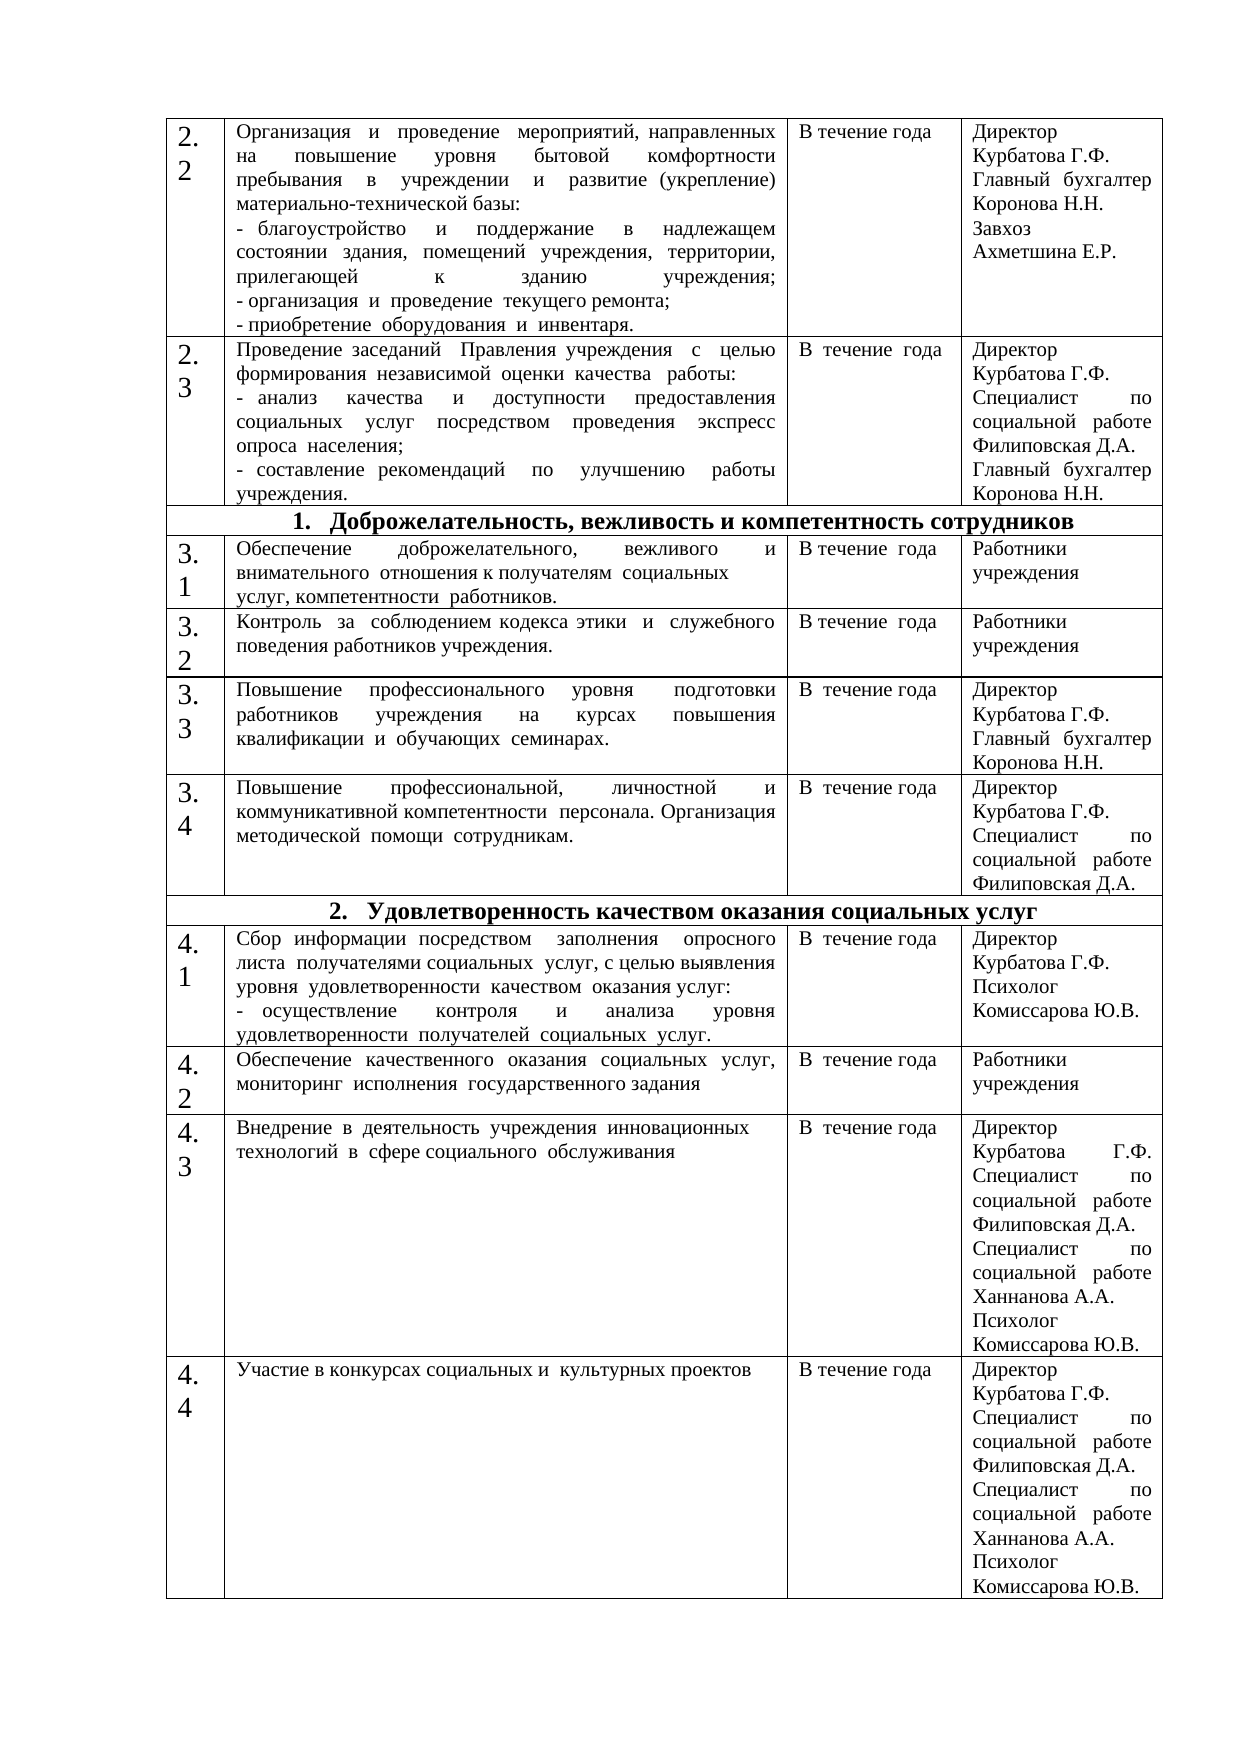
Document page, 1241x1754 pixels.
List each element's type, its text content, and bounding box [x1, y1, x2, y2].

table_cell В течение года [788, 678, 961, 774]
table_header Организация и проведение мероприятий, направленных на повышение уровня бытовой комфортности пребывания в учреждении и развитие (укрепление) материально-технической базы: - благоустройство и поддержание в надлежащем состоянии здания, помещений учреждения, территории, прилегающей к зданию учреждения; - организация и проведение текущего ремонта; - приобретение оборудования и инвентаря. [225, 119, 787, 336]
table_cell 4.1 [167, 926, 224, 1046]
table_cell 2.3 [167, 337, 224, 505]
table_cell В течение года [788, 775, 961, 895]
table_cell 3.2 [167, 609, 224, 676]
table_cell Директор Курбатова Г.Ф. Специалист по социальной работе Филиповская Д.А. Специалист по социальной работе Ханнанова А.А. Психолог Комиссарова Ю.В. [962, 1115, 1162, 1356]
table_cell Директор Курбатова Г.Ф. Психолог Комиссарова Ю.В. [962, 926, 1162, 1046]
table_cell Директор Курбатова Г.Ф. Специалист по социальной работе Филиповская Д.А. Специалист по социальной работе Ханнанова А.А. Психолог Комиссарова Ю.В. [962, 1357, 1162, 1598]
table_cell Работники учреждения [962, 1047, 1162, 1114]
table_cell 3.4 [167, 775, 224, 895]
table_cell В течение года [788, 337, 961, 505]
table_cell Проведение заседаний Правления учреждения с целью формирования независимой оценки качества работы: - анализ качества и доступности предоставления социальных услуг посредством проведения экспресс опроса населения; - составление рекомендаций по улучшению работы учреждения. [225, 337, 787, 505]
table_cell В течение года [788, 609, 961, 676]
table_cell Удовлетворенность качеством оказания социальных услуг [167, 896, 1162, 925]
table_cell Директор Курбатова Г.Ф. Специалист по социальной работе Филиповская Д.А. Главный бухгалтер Коронова Н.Н. [962, 337, 1162, 505]
table_header 2.2 [167, 119, 224, 336]
table_cell Работники учреждения [962, 536, 1162, 608]
table_cell Работники учреждения [962, 609, 1162, 676]
table_cell Участие в конкурсах социальных и культурных проектов [225, 1357, 787, 1598]
table_cell Обеспечение доброжелательного, вежливого и внимательного отношения к получателям социальных услуг, компетентности работников. [225, 536, 787, 608]
table_cell В течение года [788, 536, 961, 608]
table_cell Сбор информации посредством заполнения опросного листа получателями социальных услуг, с целью выявления уровня удовлетворенности качеством оказания услуг: - осуществление контроля и анализа уровня удовлетворенности получателей социальных услуг. [225, 926, 787, 1046]
table_cell Обеспечение качественного оказания социальных услуг, мониторинг исполнения государственного задания [225, 1047, 787, 1114]
table_cell Директор Курбатова Г.Ф. Специалист по социальной работе Филиповская Д.А. [962, 775, 1162, 895]
table_cell 4.2 [167, 1047, 224, 1114]
table_cell 3.3 [167, 678, 224, 774]
table_cell 4.3 [167, 1115, 224, 1356]
table_cell 4.4 [167, 1357, 224, 1598]
table_cell Директор Курбатова Г.Ф. Главный бухгалтер Коронова Н.Н. [962, 678, 1162, 774]
table_cell Повышение профессионального уровня подготовки работников учреждения на курсах повышения квалификации и обучающих семинарах. [225, 678, 787, 774]
table_header Директор Курбатова Г.Ф. Главный бухгалтер Коронова Н.Н. Завхоз Ахметшина Е.Р. [962, 119, 1162, 336]
table_cell В течение года [788, 1047, 961, 1114]
table_cell В течение года [788, 926, 961, 1046]
table_cell Повышение профессиональной, личностной и коммуникативной компетентности персонала. Организация методической помощи сотрудникам. [225, 775, 787, 895]
table_cell Контроль за соблюдением кодекса этики и служебного поведения работников учреждения. [225, 609, 787, 676]
table_header В течение года [788, 119, 961, 336]
table_cell Внедрение в деятельность учреждения инновационных технологий в сфере социального обслуживания [225, 1115, 787, 1356]
table_cell Доброжелательность, вежливость и компетентность сотрудников [167, 506, 1162, 535]
table_cell 3.1 [167, 536, 224, 608]
table_cell В течение года [788, 1357, 961, 1598]
table_cell В течение года [788, 1115, 961, 1356]
